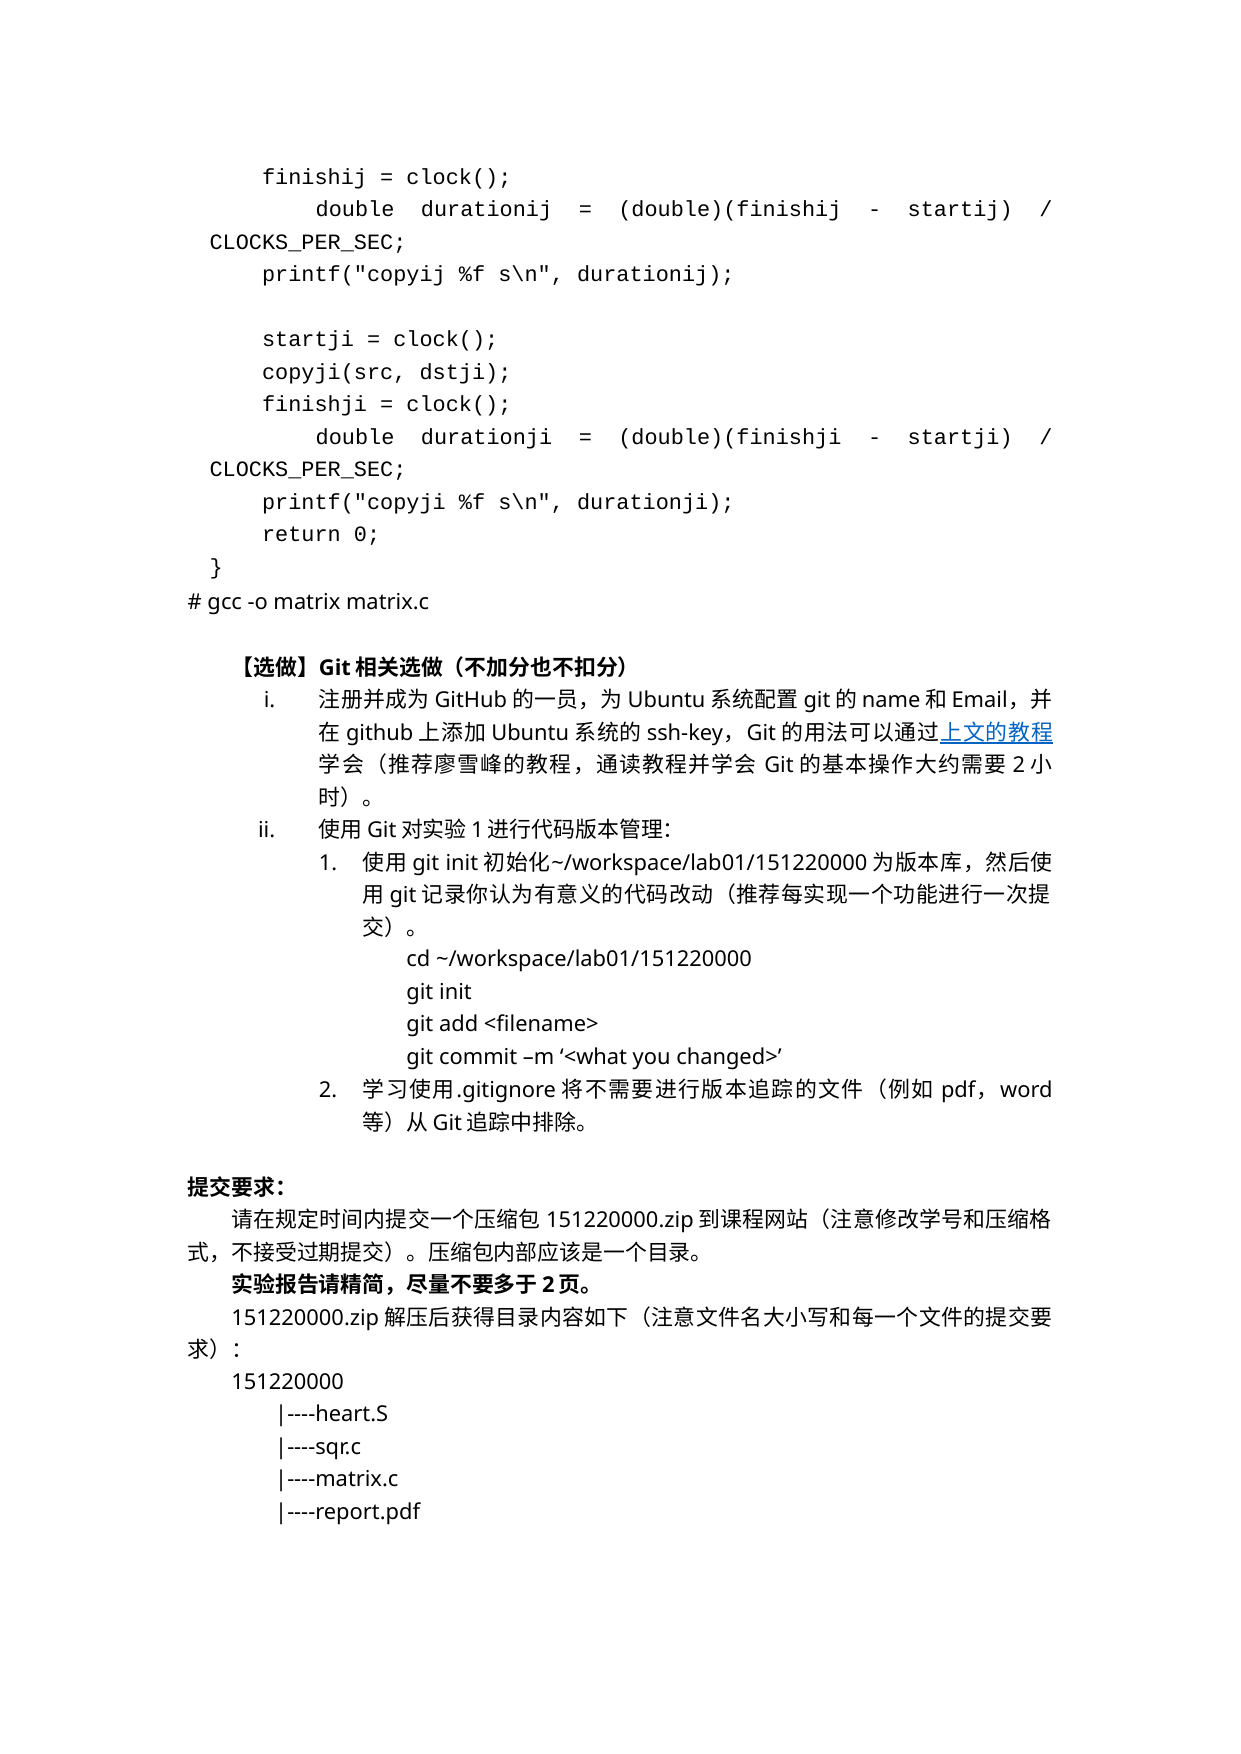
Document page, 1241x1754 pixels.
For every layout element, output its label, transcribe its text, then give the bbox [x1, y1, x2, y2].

text 【选做】Git相关选做（不加分也不扣分） [187, 649, 1053, 682]
text finishij = clock(); [209, 162, 1053, 194]
text printf("copyij %f s\n", durationij); [209, 259, 1053, 292]
text 实验报告请精简，尽量不要多于2页。 [187, 1267, 1053, 1299]
text printf("copyji %f s\n", durationji); [209, 487, 1053, 519]
text double durationji = (double)(finishji - startji) / CLOCKS_PER_SEC; [209, 422, 1053, 487]
list 注册并成为GitHub的一员，为Ubuntu系统配置git的name和Email，并在github上添加Ubuntu系统的ssh-key，Git的用法可以通过上文的教程学会（推荐廖雪峰的教程，通读教程并学会Git的基本操作大约需要2小时）。 [275, 682, 1053, 812]
list 学习使用.gitignore将不需要进行版本追踪的文件（例如pdf，word等）从Git追踪中排除。 [319, 1072, 1053, 1137]
list cd ~/workspace/lab01/151220000 [362, 942, 1053, 974]
text # gcc -o matrix matrix.c [187, 584, 1053, 617]
list 使用git init初始化~/workspace/lab01/151220000为版本库，然后使用git记录你认为有意义的代码改动（推荐每实现一个功能进行一次提交）。 [319, 844, 1053, 942]
text |----report.pdf [187, 1494, 1053, 1527]
list 使用Git对实验1进行代码版本管理： [275, 812, 1053, 844]
text double durationij = (double)(finishij - startij) / CLOCKS_PER_SEC; [209, 194, 1053, 259]
text startji = clock(); [209, 324, 1053, 357]
text 请在规定时间内提交一个压缩包151220000.zip到课程网站（注意修改学号和压缩格式，不接受过期提交）。压缩包内部应该是一个目录。 [187, 1202, 1053, 1267]
text |----sqr.c [187, 1429, 1053, 1462]
text finishji = clock(); [209, 389, 1053, 422]
text copyji(src, dstji); [209, 357, 1053, 389]
list git add <filename> [362, 1007, 1053, 1039]
text return 0; [209, 519, 1053, 552]
text 151220000.zip解压后获得目录内容如下（注意文件名大小写和每一个文件的提交要求）： [187, 1299, 1053, 1364]
list git init [362, 974, 1053, 1007]
text } [209, 552, 1053, 584]
text |----heart.S [187, 1397, 1053, 1429]
text 151220000 [187, 1364, 1053, 1397]
text |----matrix.c [187, 1462, 1053, 1494]
list git commit –m ‘<what you changed>’ [362, 1039, 1053, 1072]
text 提交要求： [187, 1169, 1053, 1202]
